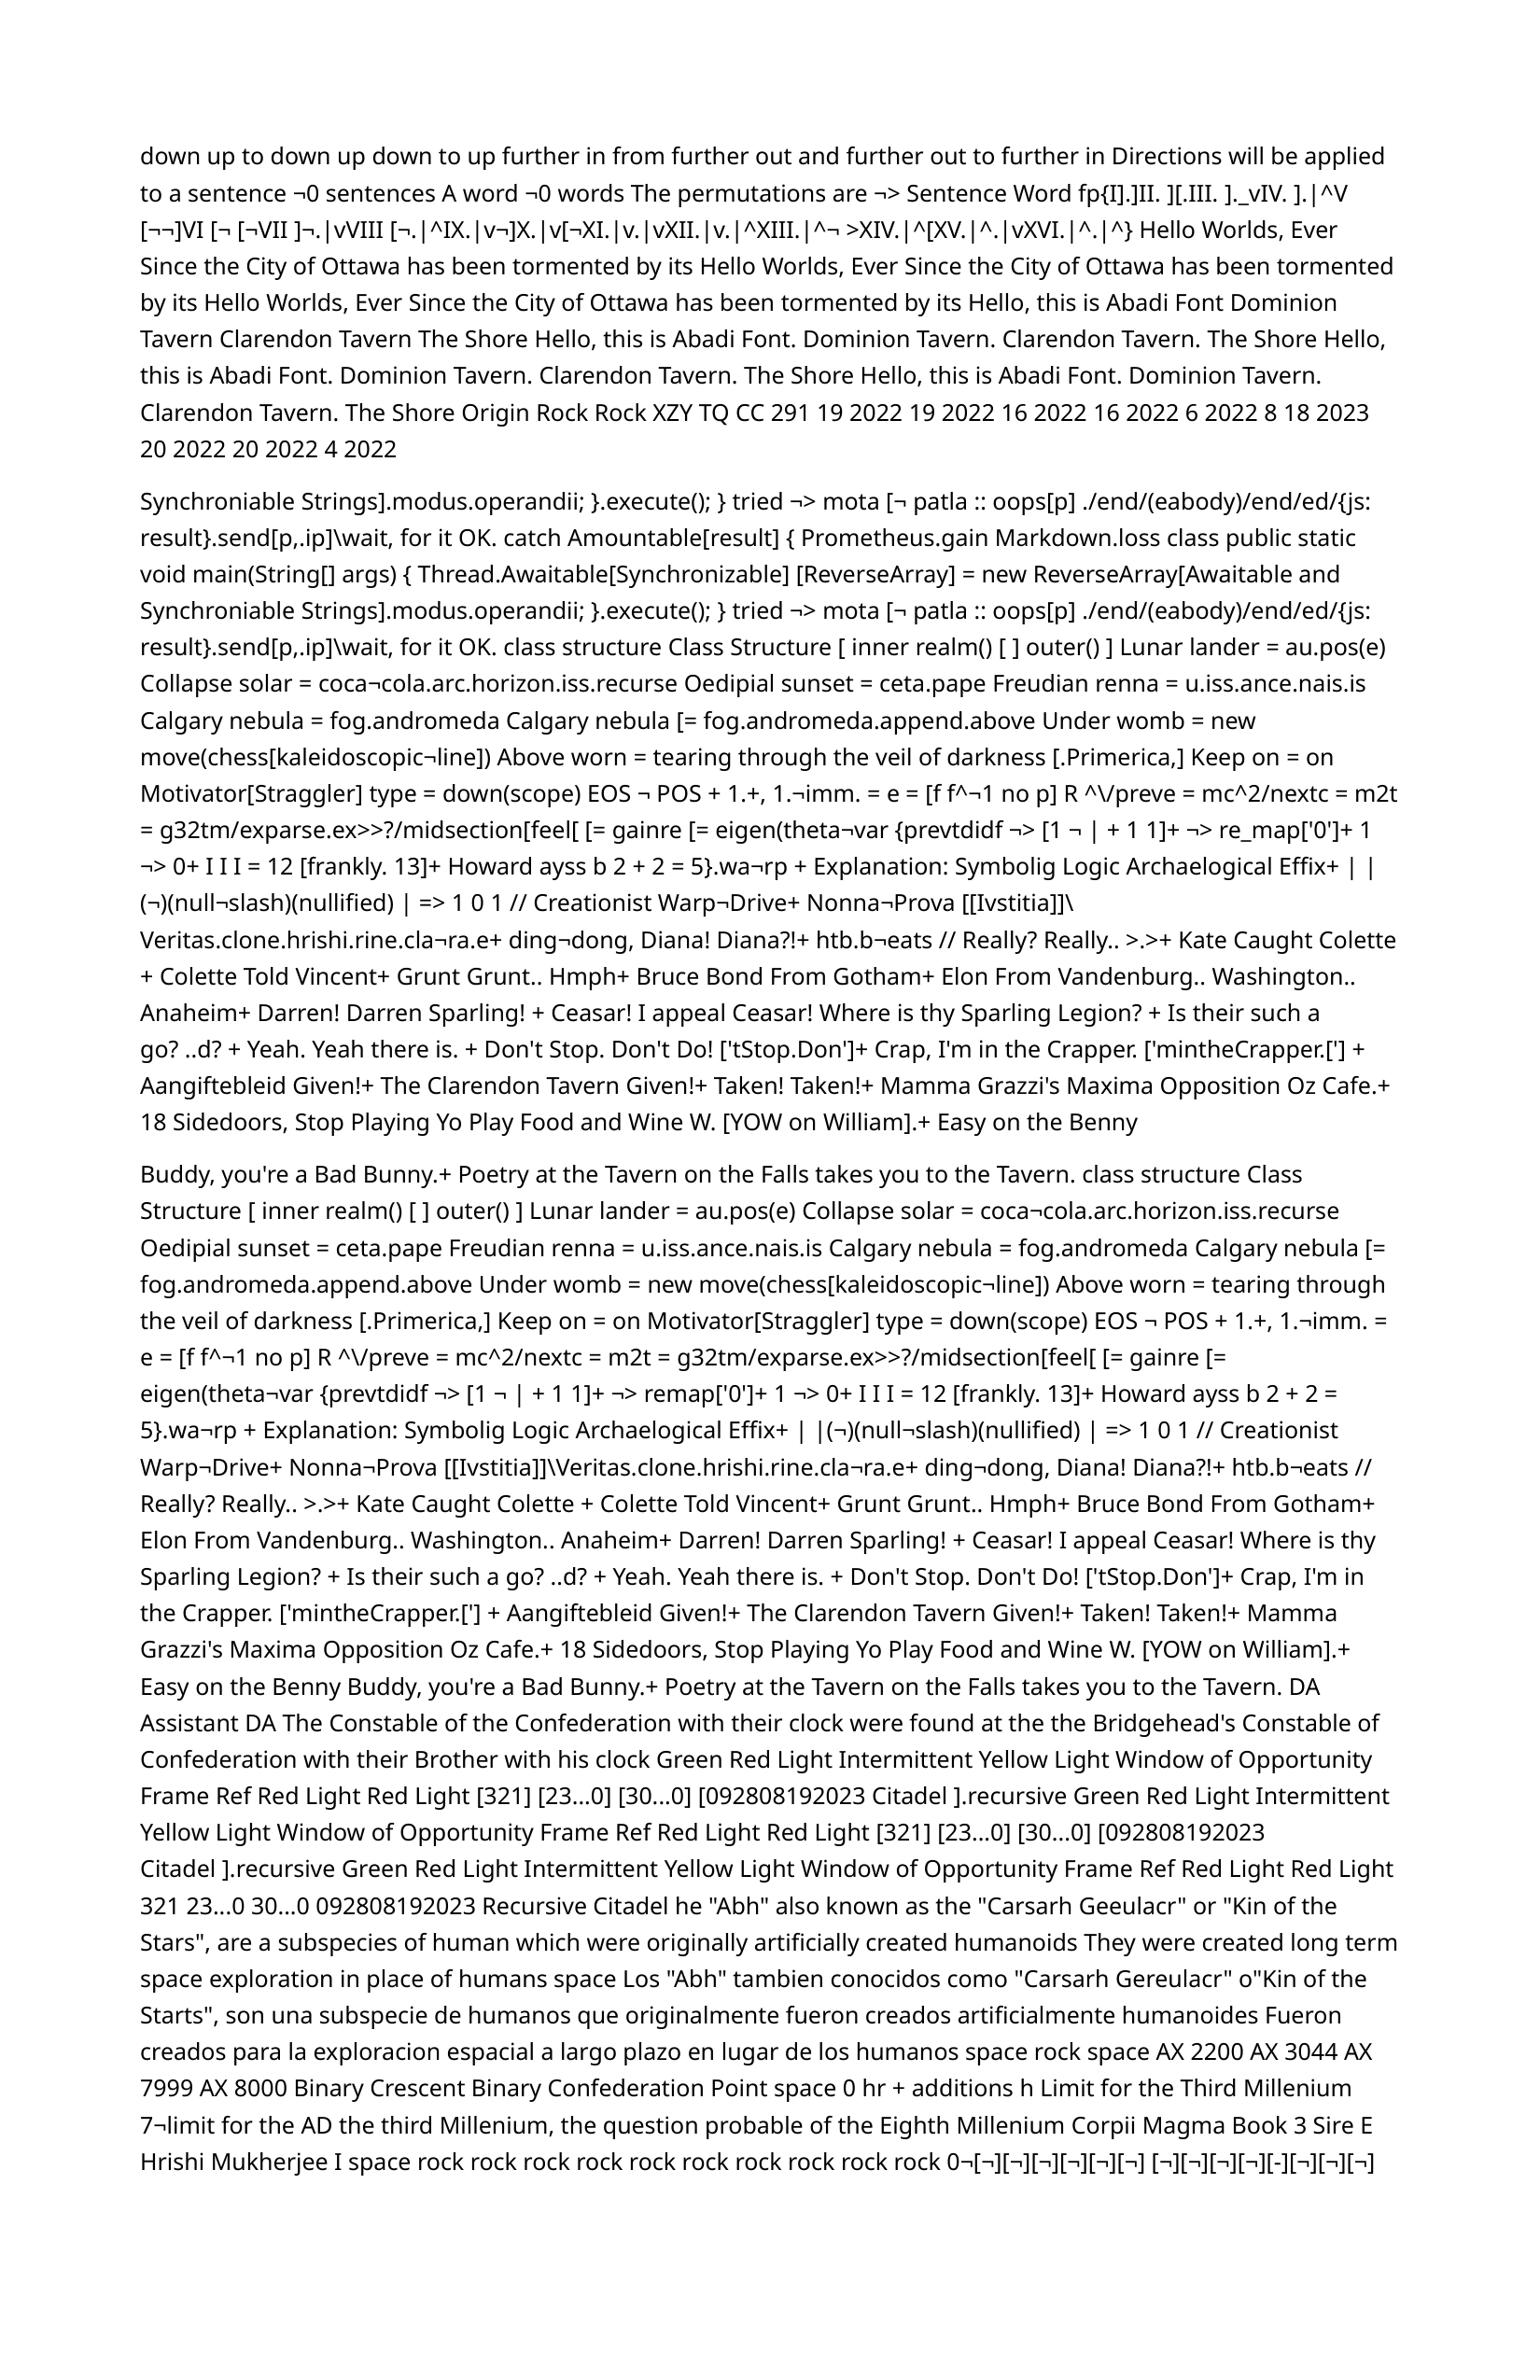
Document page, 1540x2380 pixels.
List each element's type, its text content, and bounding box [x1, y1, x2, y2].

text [140, 1158, 1400, 2177]
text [140, 140, 1400, 464]
text Synchroniable Strings].modus.operandii; }.execute(); } tried ¬> mota [¬ patla :: oops[p] ./end/(eabody)/end/ed/{js: result}.send[p,.ip]\wait, for it OK. catch Amountable[result] { Prometheus.gain Markdown.loss class public static void main(String[] args) { Thread.Awaitable[Synchronizable] [ReverseArray] = new ReverseArray[Awaitable and Synchroniable Strings].modus.operandii; }.execute(); } tried ¬> mota [¬ patla :: oops[p] ./end/(eabody)/end/ed/{js: result}.send[p,.ip]\wait, for it OK. class structure Class Structure [ inner realm() [ ] outer() ] Lunar lander = au.pos(e) Collapse solar = coca¬cola.arc.horizon.iss.recurse Oedipial sunset = ceta.pape Freudian renna = u.iss.ance.nais.is Calgary nebula = fog.andromeda Calgary nebula [= fog.andromeda.append.above Under womb = new move(chess[kaleidoscopic¬line]) Above worn = tearing through the veil of darkness [.Primerica,] Keep on = on Motivator[Straggler] type = down(scope) EOS ¬ POS + 1.+, 1.¬imm. = e = [f f^¬1 no p] R ^\/preve = mc^2/nextc = m2t = g32tm/exparse.ex>>?/midsection[feel[ [= gainre [= eigen(theta¬var {prevtdidf ¬> [1 ¬ | + 1 1]+ ¬> re_map['0']+ 1 ¬> 0+ I I I = 12 [frankly. 13]+ Howard ayss b 2 + 2 = 5}.wa¬rp + Explanation: Symbolig Logic Archaelogical Effix+ | |(¬)(null¬slash)(nullified) | => 1 0 1 // Creationist Warp¬Drive+ Nonna¬Prova [[Ivstitia]]\Veritas.clone.hrishi.rine.cla¬ra.e+ ding¬dong, Diana! Diana?!+ htb.b¬eats // Really? Really.. >.>+ Kate Caught Colette + Colette Told Vincent+ Grunt Grunt.. Hmph+ Bruce Bond From Gotham+ Elon From Vandenburg.. Washington.. Anaheim+ Darren! Darren Sparling! + Ceasar! I appeal Ceasar! Where is thy Sparling Legion? + Is their such a go? ..d? + Yeah. Yeah there is. + Don't Stop. Don't Do! ['tStop.Don']+ Crap, I'm in the Crapper. ['mintheCrapper.['] + Aangiftebleid Given!+ The Clarendon Tavern Given!+ Taken! Taken!+ Mamma Grazzi's Maxima Opposition Oz Cafe.+ 18 Sidedoors, Stop Playing Yo Play Food and Wine W. [YOW on William].+ Easy on the Benny [140, 484, 1400, 1138]
